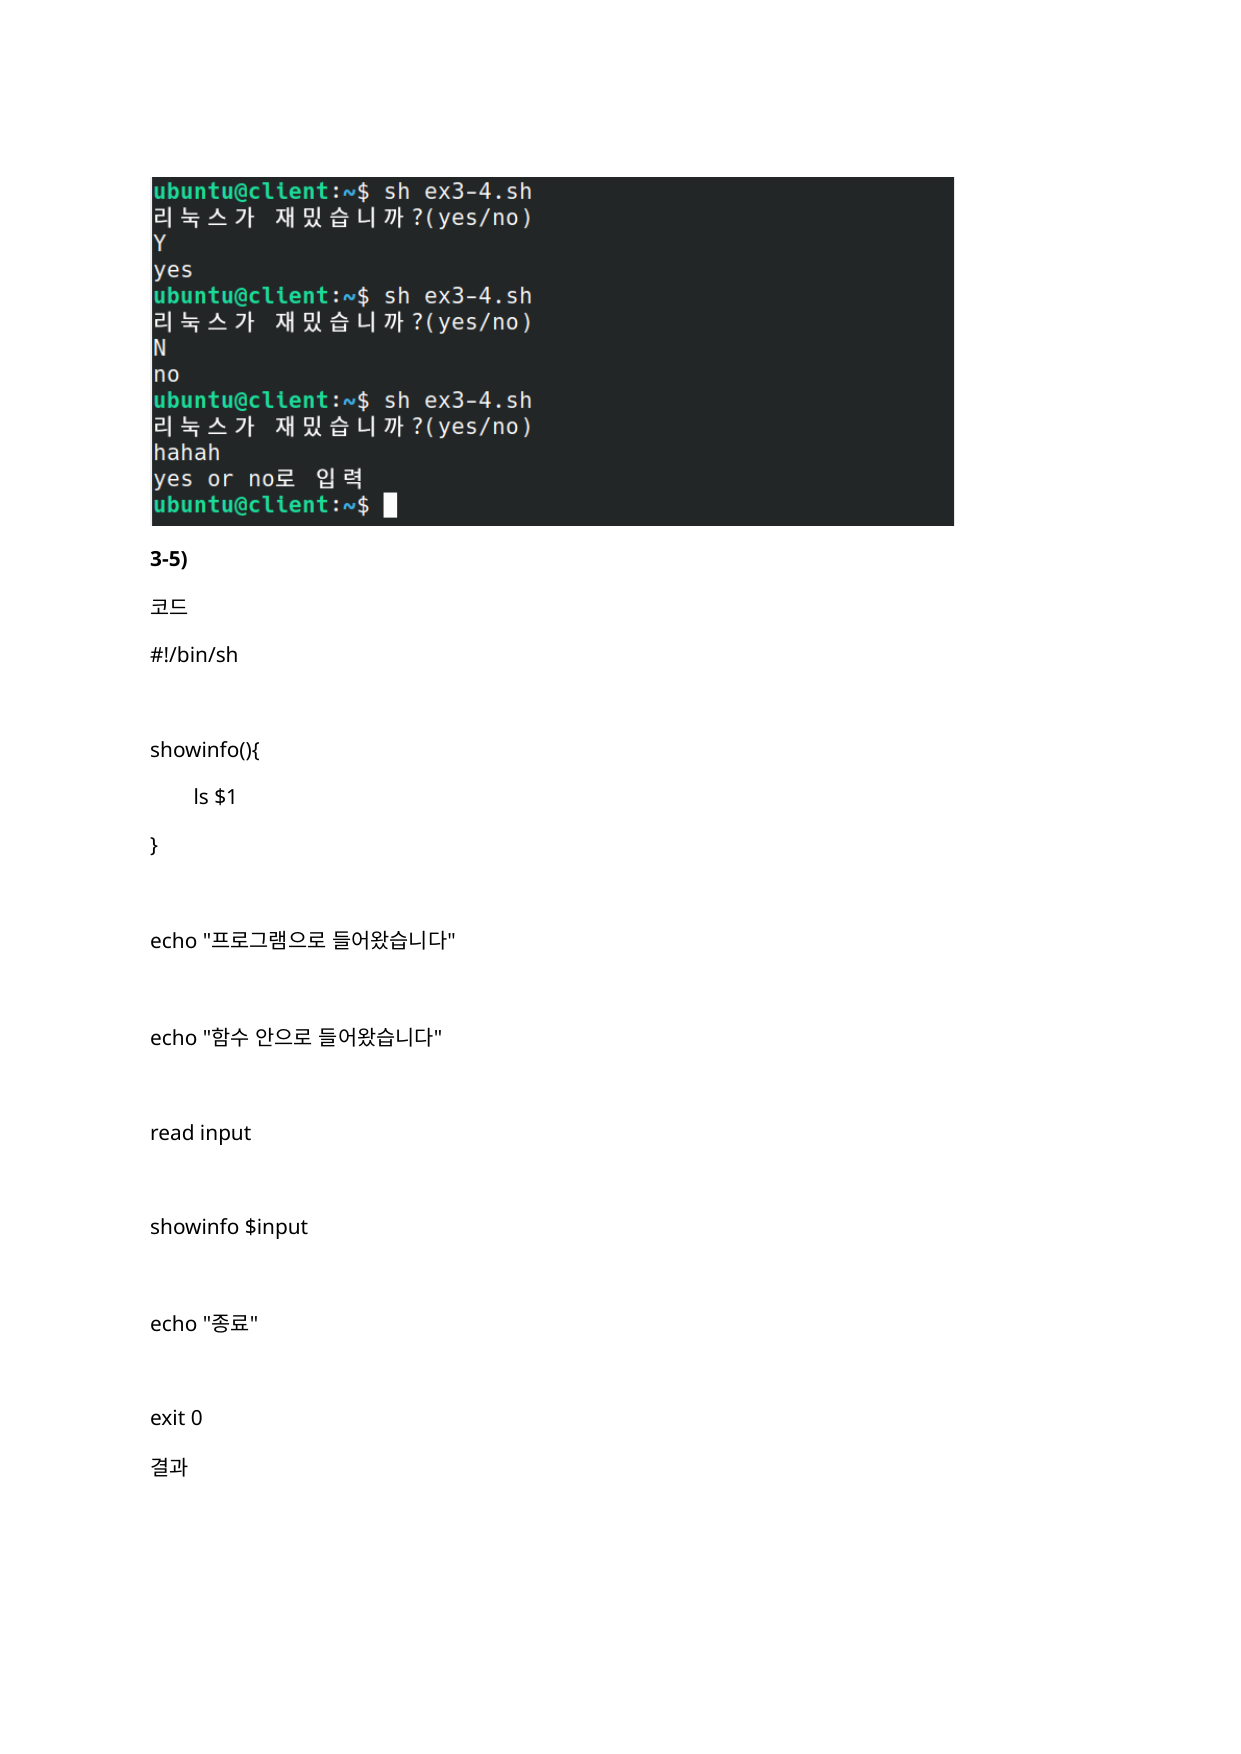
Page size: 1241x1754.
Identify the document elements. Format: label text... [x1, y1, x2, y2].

text exit 0 [150, 1403, 1090, 1432]
text #!/bin/sh [150, 641, 1090, 669]
text 결과 [150, 1451, 1090, 1481]
text echo "프로그램으로 들어왔습니다" [150, 924, 1090, 954]
text echo "함수 안으로 들어왔습니다" [150, 1021, 1090, 1051]
text 코드 [150, 591, 1090, 621]
text 3-5) [150, 544, 1090, 572]
text showinfo $input [150, 1212, 1090, 1241]
text } [150, 830, 1090, 858]
picture [150, 177, 955, 526]
text showinfo(){ [150, 735, 1090, 763]
text echo "종료" [150, 1307, 1090, 1337]
text read input [150, 1118, 1090, 1146]
text ls $1 [150, 782, 1090, 811]
